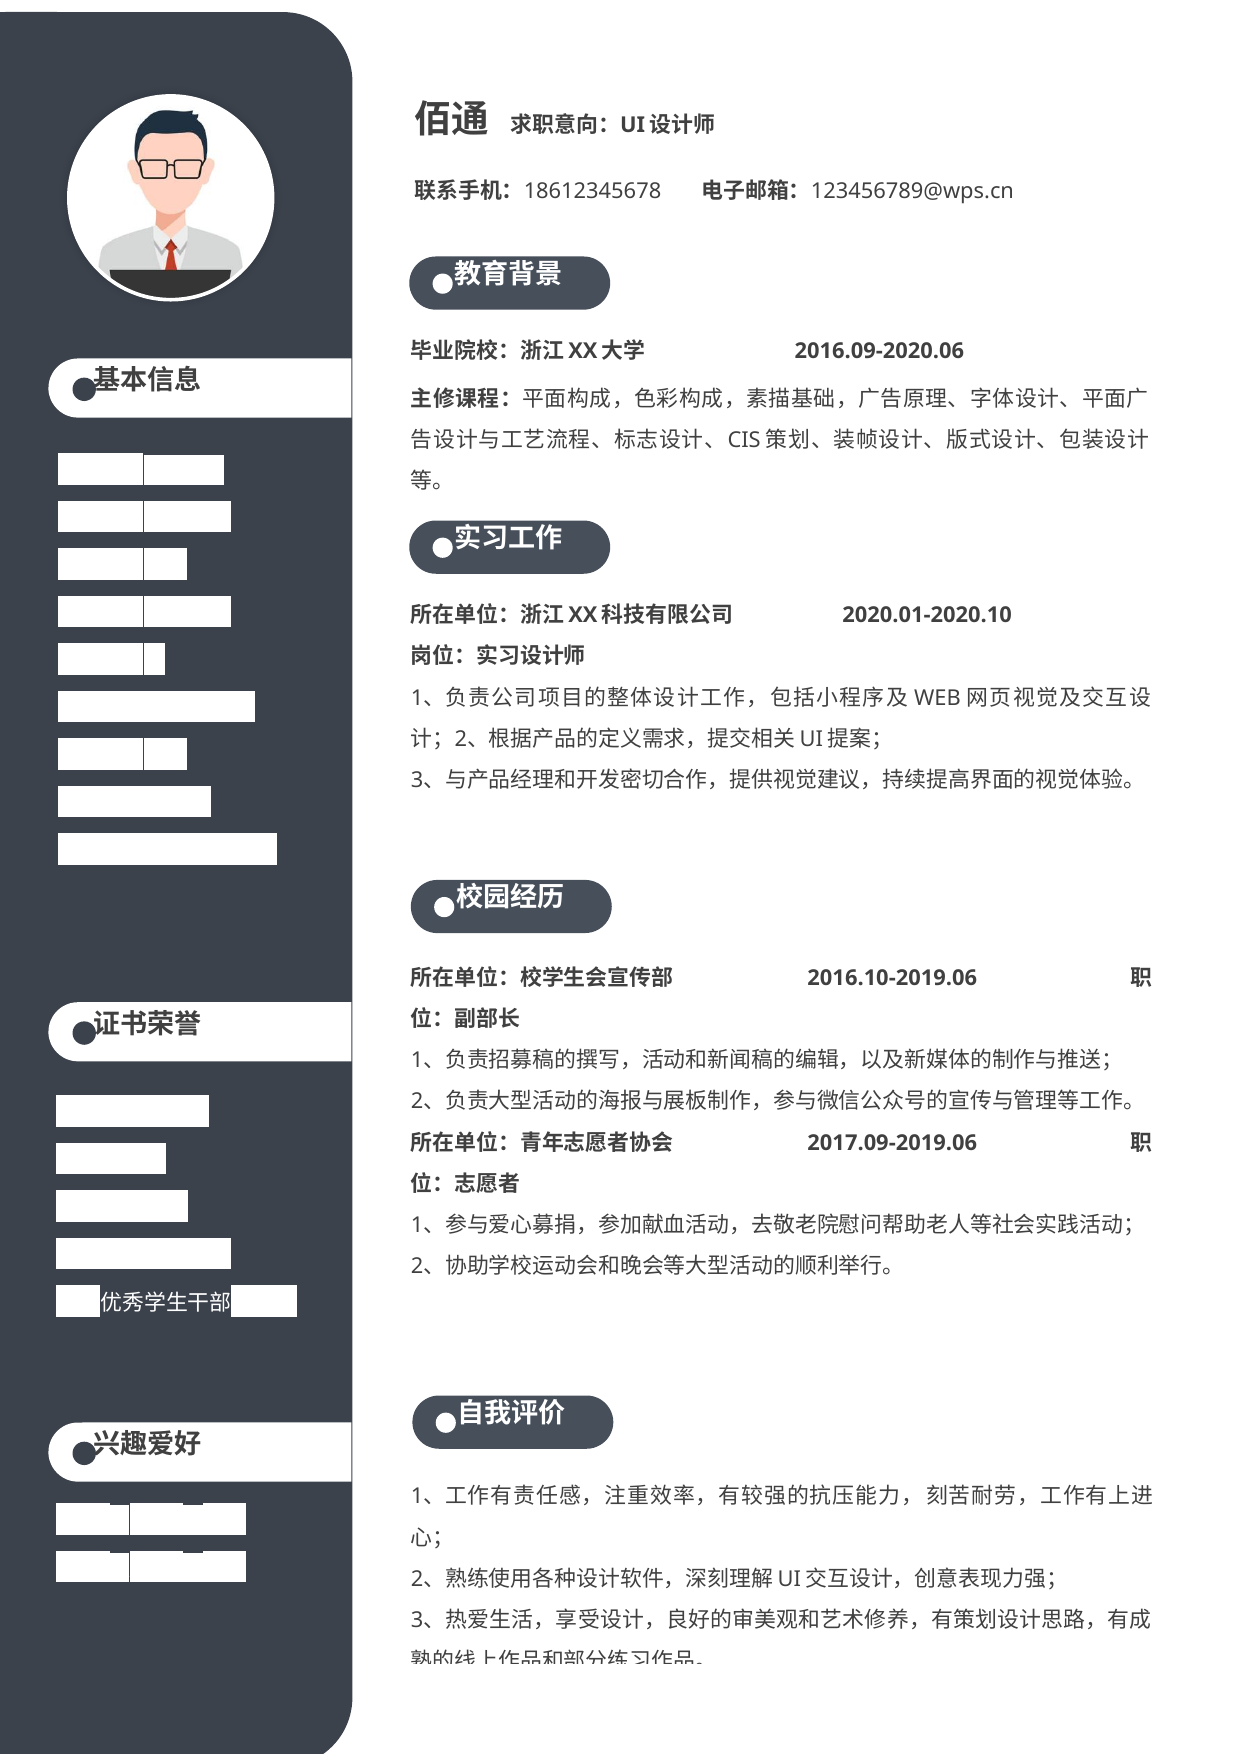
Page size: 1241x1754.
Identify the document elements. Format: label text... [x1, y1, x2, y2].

list 0 [353, 162, 1053, 194]
picture [71, 98, 270, 297]
